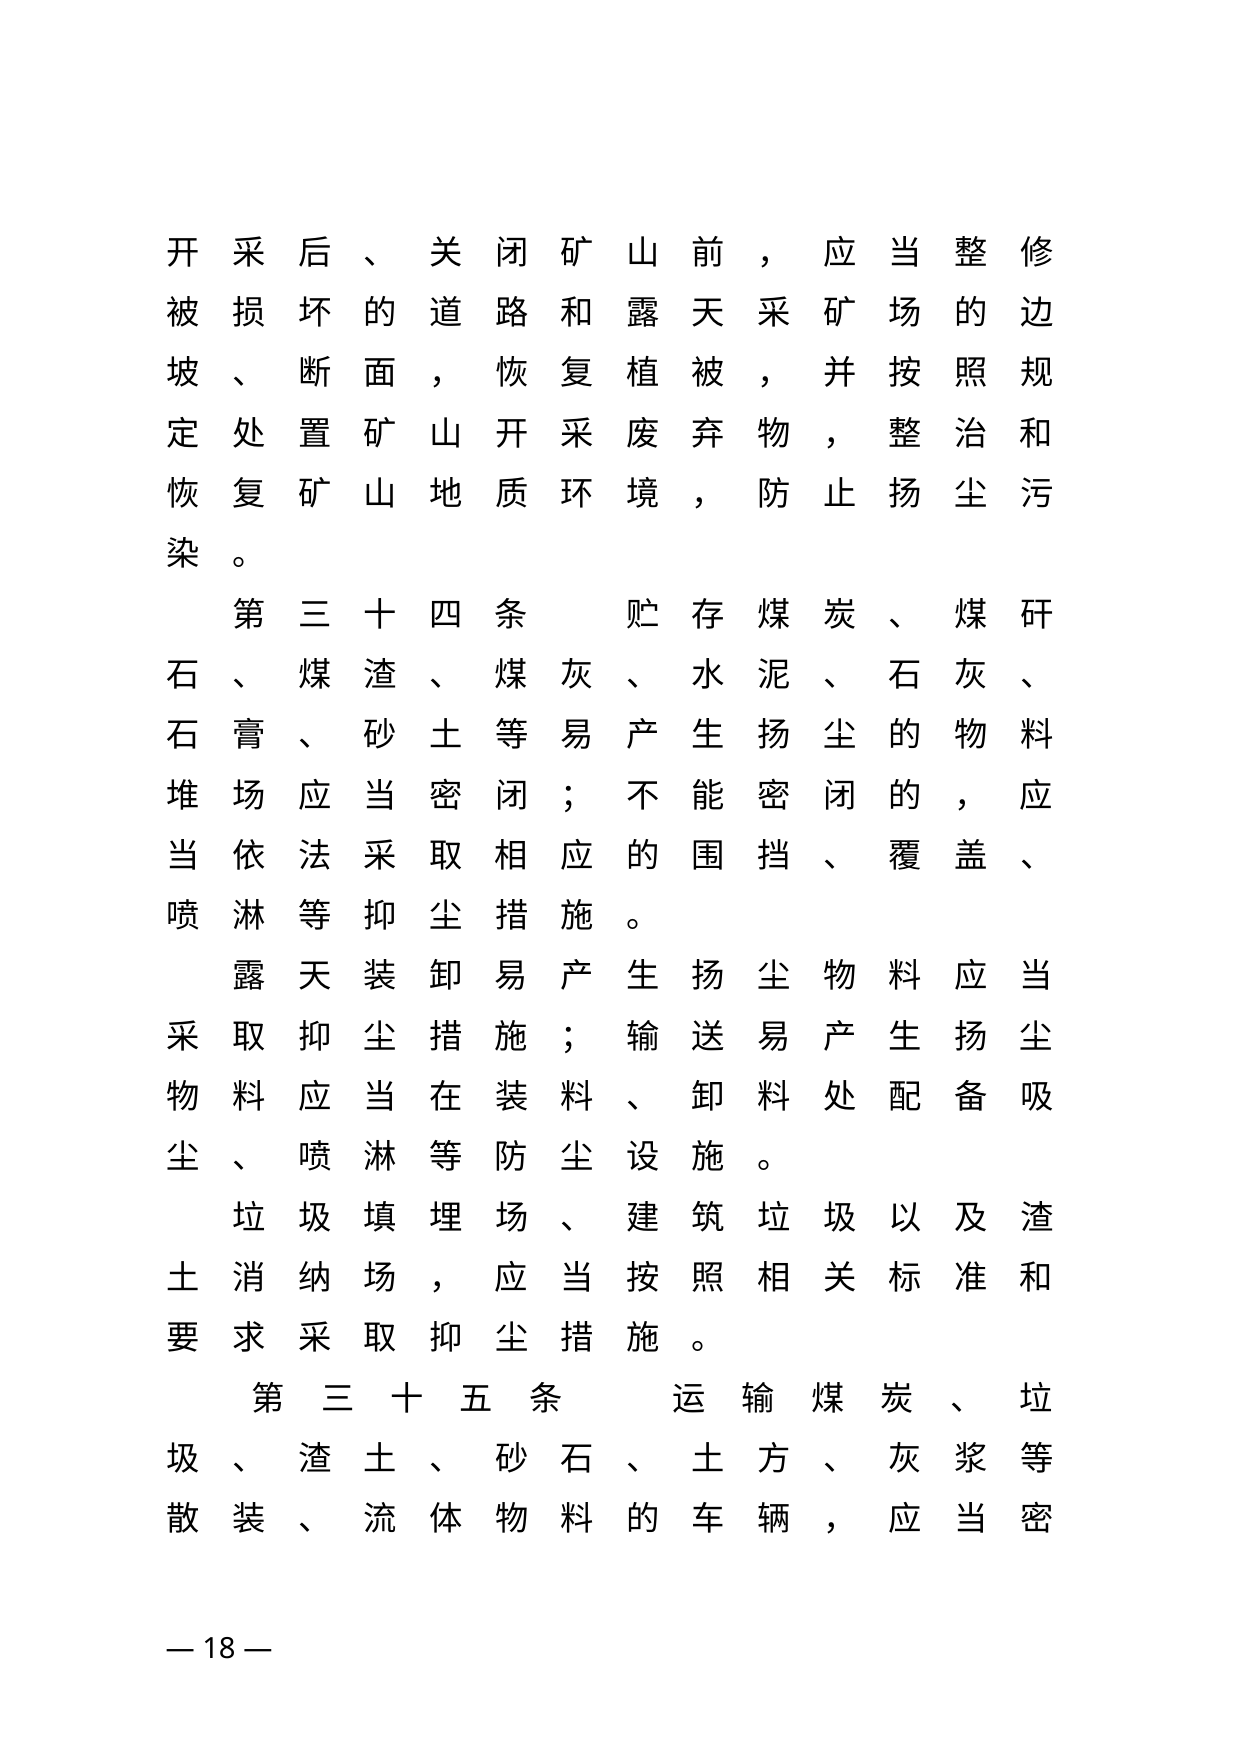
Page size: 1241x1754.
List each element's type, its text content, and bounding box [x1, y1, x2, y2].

text 露天装卸易产生扬尘物料应当采取抑尘措施；输送易产生扬尘物料应当在装料、卸料处配备吸尘、喷淋等防尘设施。 [167, 943, 1085, 1184]
text 第三十四条 贮存煤炭、煤矸石、煤渣、煤灰、水泥、石灰、石膏、砂土等易产生扬尘的物料堆场应当密闭；不能密闭的，应当依法采取相应的围挡、覆盖、喷淋等抑尘措施。 [167, 581, 1085, 943]
text 垃圾填埋场、建筑垃圾以及渣土消纳场，应当按照相关标准和要求采取抑尘措施。 [167, 1184, 1085, 1365]
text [167, 219, 1085, 581]
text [167, 1365, 1085, 1546]
